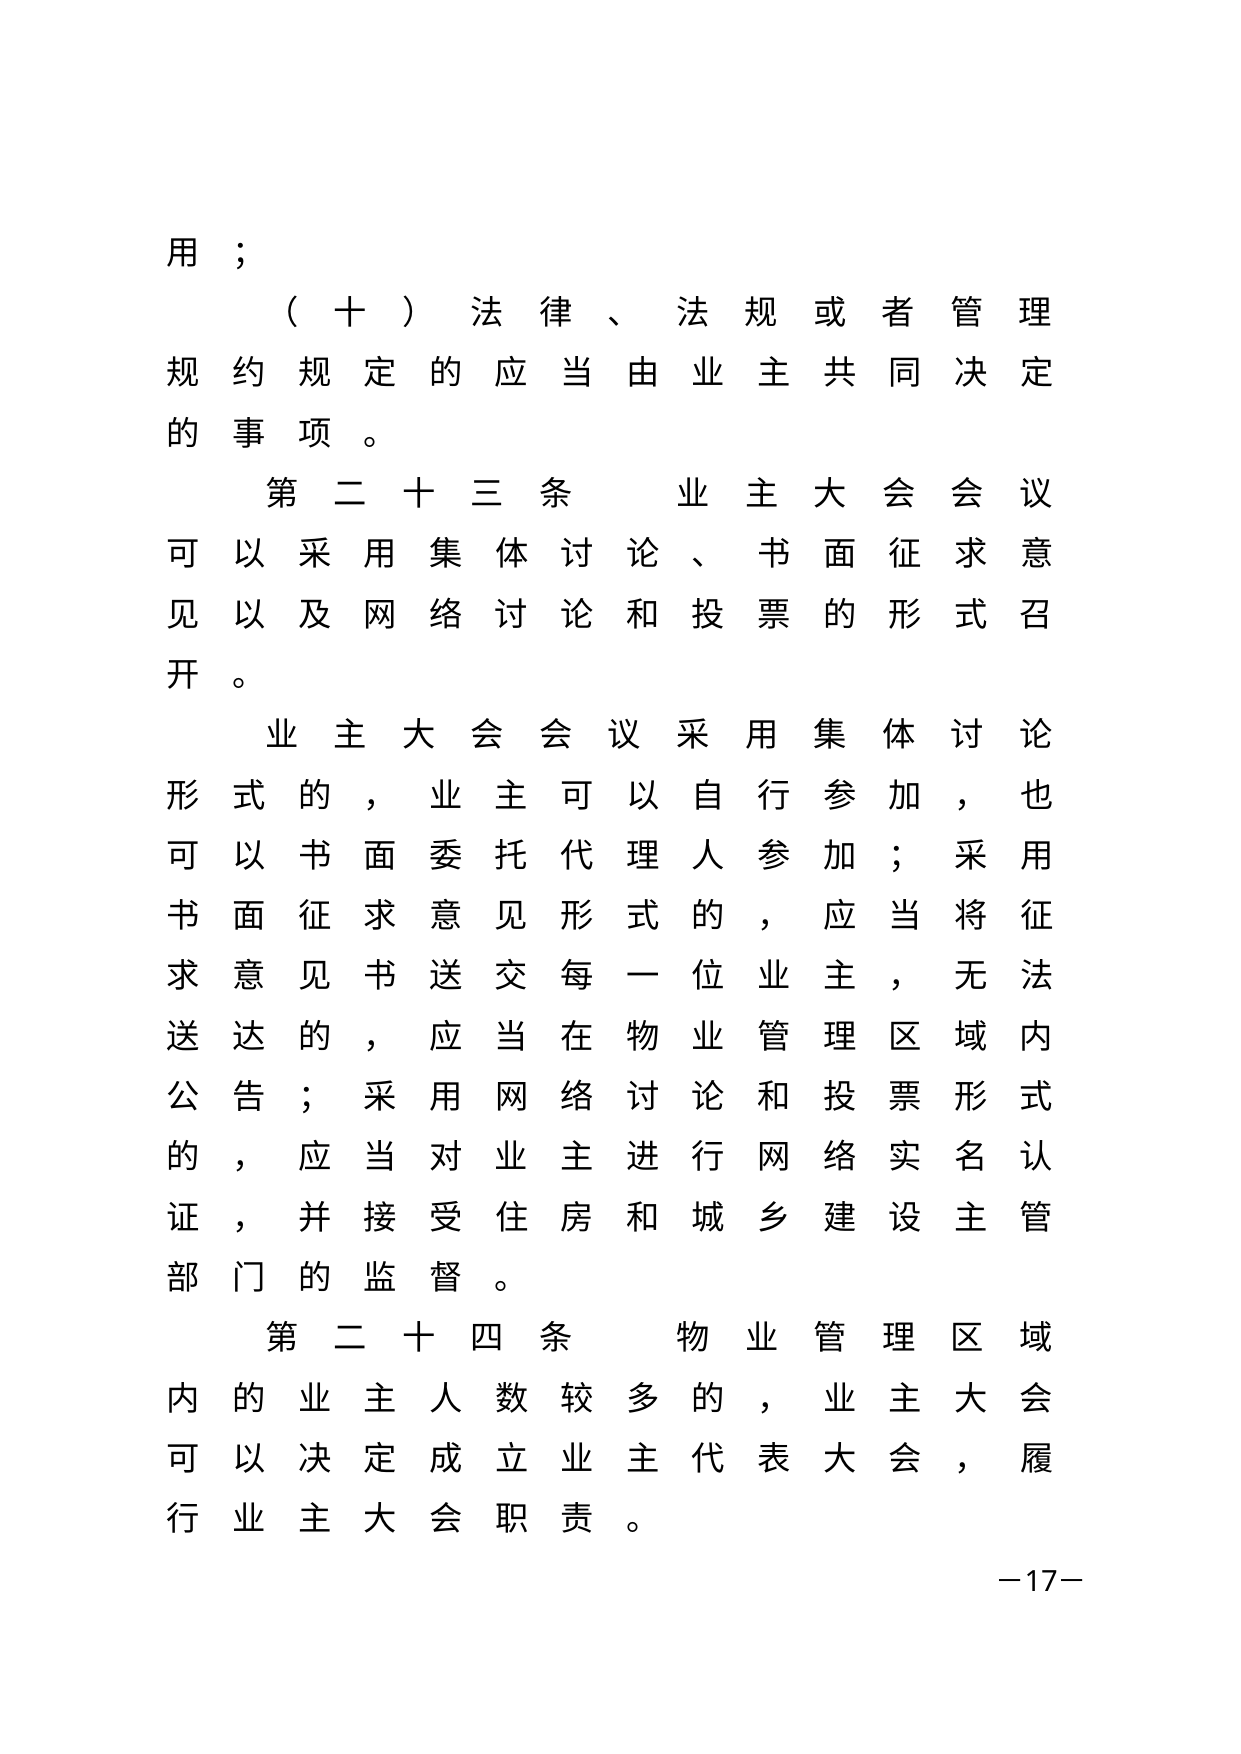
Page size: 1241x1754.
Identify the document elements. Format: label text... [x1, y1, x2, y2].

text （九）决定利用共有部分进行经营以及所得收益的分配和使用； [167, 219, 1085, 280]
text （十）法律、法规或者管理规约规定的应当由业主共同决定的事项。 [167, 280, 1085, 461]
text 第二十三条 业主大会会议可以采用集体讨论、书面征求意见以及网络讨论和投票的形式召开。 [167, 461, 1085, 702]
text 业主大会会议采用集体讨论形式的，业主可以自行参加，也可以书面委托代理人参加；采用书面征求意见形式的，应当将征求意见书送交每一位业主，无法送达的，应当在物业管理区域内公告；采用网络讨论和投票形式的，应当对业主进行网络实名认证，并接受住房和城乡建设主管部门的监督。 [167, 702, 1085, 1305]
text 第二十四条 物业管理区域内的业主人数较多的，业主大会可以决定成立业主代表大会，履行业主大会职责。 [167, 1305, 1085, 1546]
